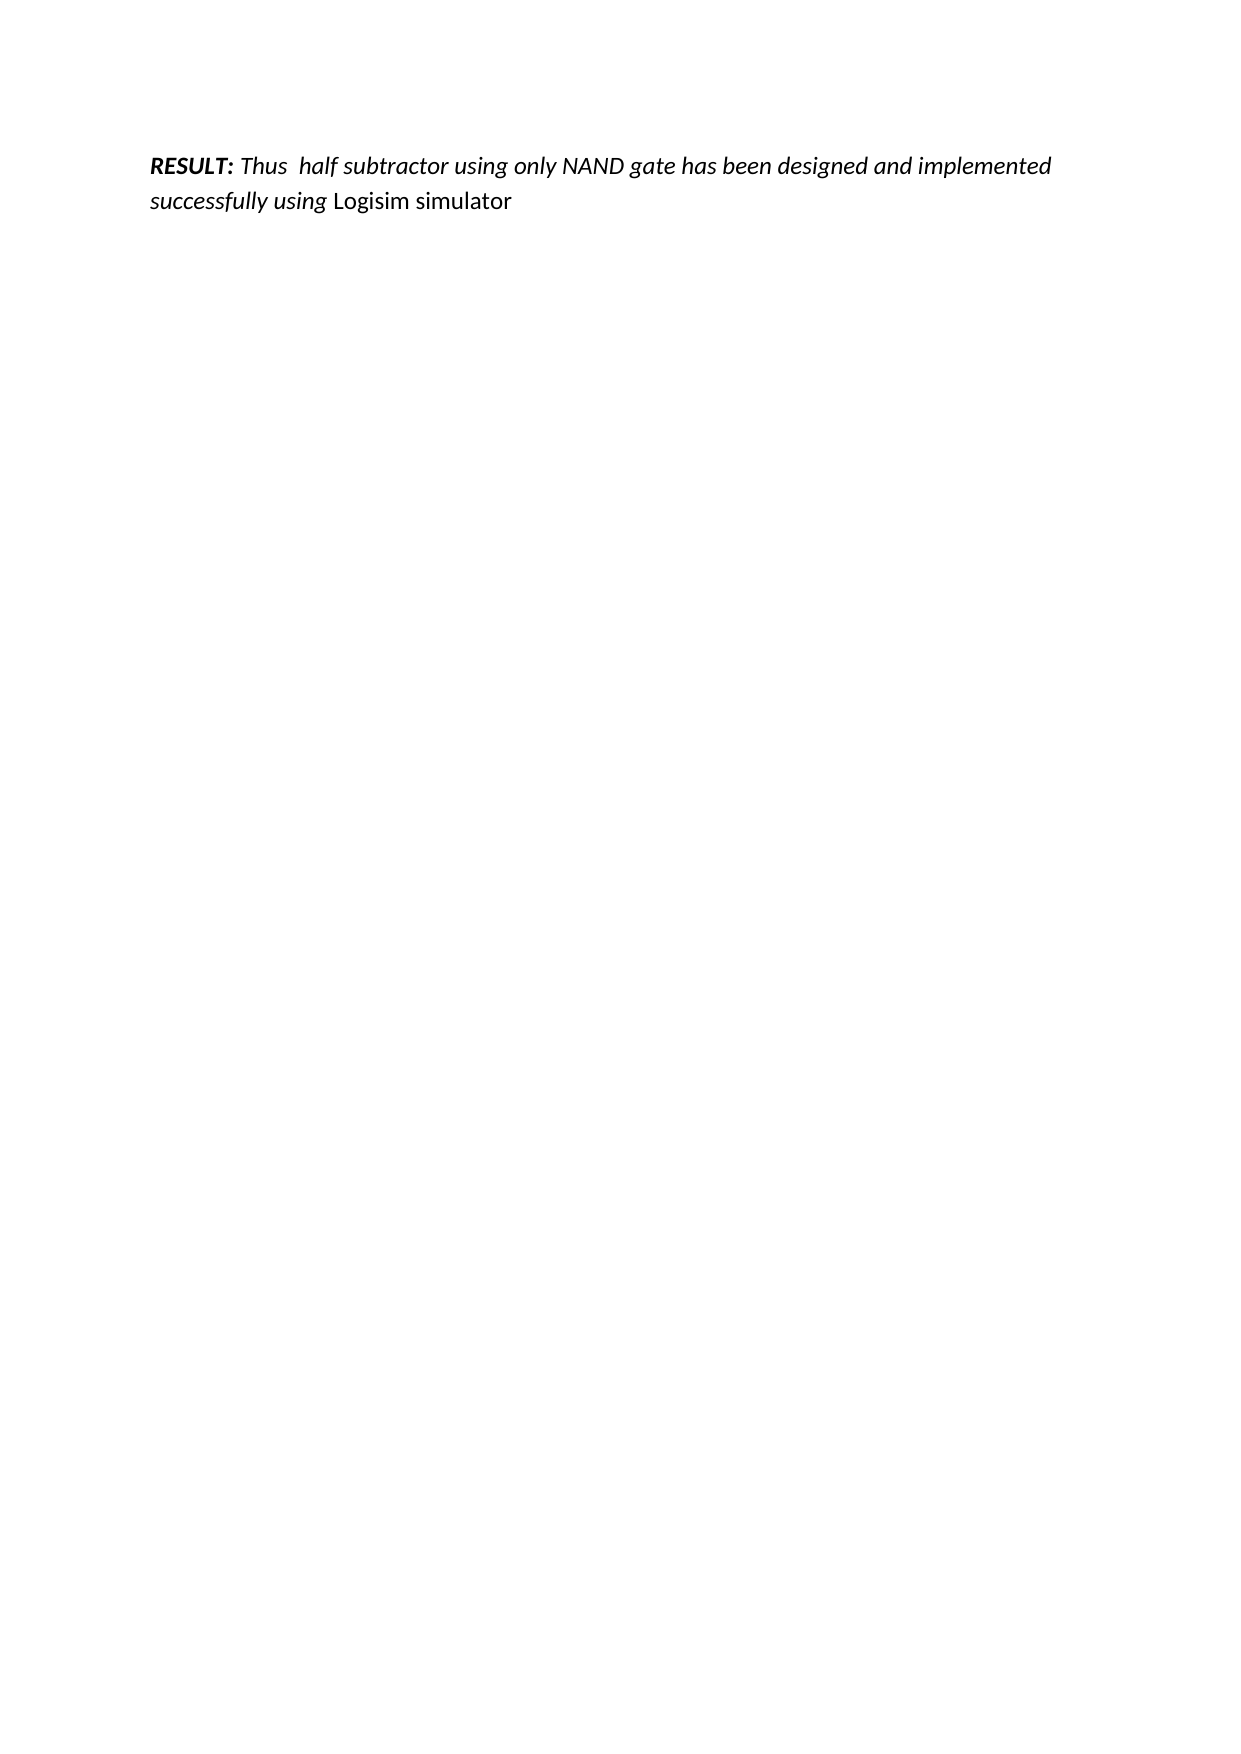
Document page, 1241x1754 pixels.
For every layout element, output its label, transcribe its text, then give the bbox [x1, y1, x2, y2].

text RESULT: Thus half subtractor using only NAND gate has been designed and implemented successfully using Logisim simulator [150, 150, 1090, 216]
